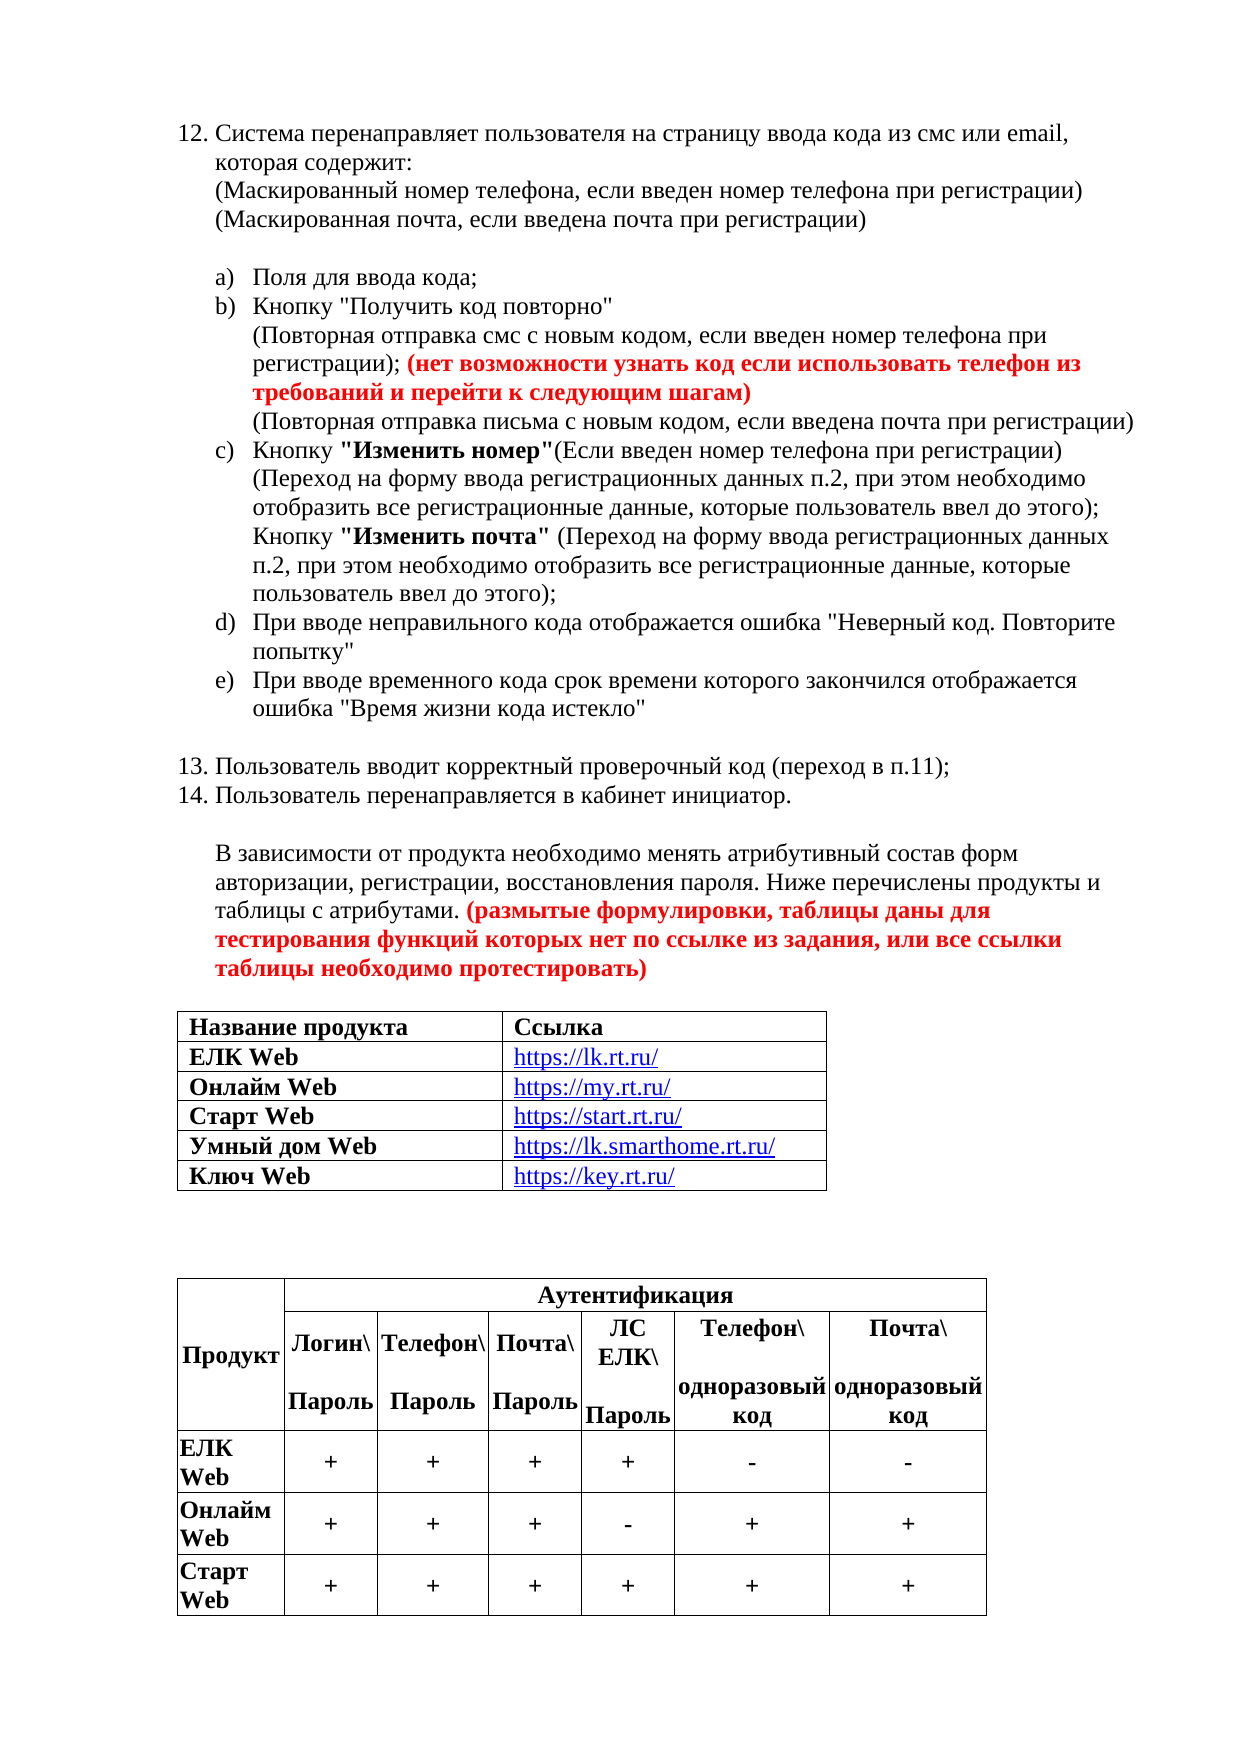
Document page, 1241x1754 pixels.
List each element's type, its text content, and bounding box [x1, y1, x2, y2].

table_cell + [830, 1555, 986, 1615]
table_cell ЛС ЕЛК\ Пароль [582, 1312, 674, 1430]
table_cell + [675, 1555, 829, 1615]
table_cell https://lk.rt.ru/ [503, 1042, 826, 1071]
table_header Аутентификация [285, 1279, 986, 1311]
table_cell + [489, 1493, 581, 1554]
table_cell + [378, 1431, 488, 1492]
table_cell Онлайм Web [178, 1072, 502, 1100]
list При вводе временного кода срок времени которого закончился отображается ошибка "Время жизни кода истекло" [215, 665, 1152, 722]
table_cell https://key.rt.ru/ [503, 1161, 826, 1190]
table_cell + [378, 1493, 488, 1554]
list Поля для ввода кода; [215, 262, 1152, 291]
table_cell + [830, 1493, 986, 1554]
table_cell Ключ Web [178, 1161, 502, 1190]
table_header Название продукта [178, 1012, 502, 1041]
table_cell - [830, 1431, 986, 1492]
table_cell + [489, 1431, 581, 1492]
table_header Продукт [178, 1279, 284, 1430]
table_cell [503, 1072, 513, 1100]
table_cell Почта\ Пароль [489, 1312, 581, 1430]
table_cell + [378, 1555, 488, 1615]
list Пользователь вводит корректный проверочный код (переход в п.11); [177, 751, 1152, 780]
table_cell https://start.rt.ru/ [503, 1101, 826, 1130]
list Система перенаправляет пользователя на страницу ввода кода из смс или email, которая содержит: (Маскированный номер телефона, если введен номер телефона при регистрации) (Маскированная почта, если введена почта при регистрации) [177, 118, 1152, 233]
list При вводе неправильного кода отображается ошибка "Неверный код. Повторите попытку" [215, 607, 1152, 665]
list Пользователь перенаправляется в кабинет инициатор. [177, 780, 1152, 809]
table_cell + [675, 1493, 829, 1554]
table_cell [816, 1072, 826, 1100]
list Кнопку "Получить код повторно" (Повторная отправка смс с новым кодом, если введен номер телефона при регистрации); (нет возможности узнать код если использовать телефон из требований и перейти к следующим шагам) (Повторная отправка письма с новым кодом, если введена почта при регистрации) [215, 291, 1152, 435]
table_cell Телефон\ одноразовый код [675, 1312, 829, 1430]
table_cell - [582, 1493, 674, 1554]
text В зависимости от продукта необходимо менять атрибутивный состав форм авторизации, регистрации, восстановления пароля. Ниже перечислены продукты и таблицы с атрибутами. (размытые формулировки, таблицы даны для тестирования функций которых нет по ссылке из задания, или все ссылки таблицы необходимо протестировать) [215, 838, 1152, 982]
table_cell Логин\ Пароль [285, 1312, 377, 1430]
table_cell Телефон\ Пароль [378, 1312, 488, 1430]
list Кнопку "Изменить номер"(Если введен номер телефона при регистрации) (Переход на форму ввода регистрационных данных п.2, при этом необходимо отобразить все регистрационные данные, которые пользователь ввел до этого); Кнопку "Изменить почта" (Переход на форму ввода регистрационных данных п.2, при этом необходимо отобразить все регистрационные данные, которые пользователь ввел до этого); [215, 435, 1152, 607]
table_cell https://lk.smarthome.rt.ru/ [503, 1131, 826, 1160]
table_cell Старт Web [178, 1101, 502, 1130]
table_cell + [285, 1555, 377, 1615]
table_cell + [285, 1431, 377, 1492]
table_cell + [582, 1431, 674, 1492]
table_cell ЕЛК Web [178, 1431, 284, 1492]
table_cell + [582, 1555, 674, 1615]
table_cell Онлайм Web [178, 1493, 284, 1554]
table_cell Умный дом Web [178, 1131, 502, 1160]
table_cell + [285, 1493, 377, 1554]
table_cell Почта\ одноразовый код [830, 1312, 986, 1430]
table_cell ЕЛК Web [178, 1042, 502, 1071]
table_cell + [489, 1555, 581, 1615]
table_header Ссылка [503, 1012, 826, 1041]
table_cell - [675, 1431, 829, 1492]
table_cell Старт Web [178, 1555, 284, 1615]
